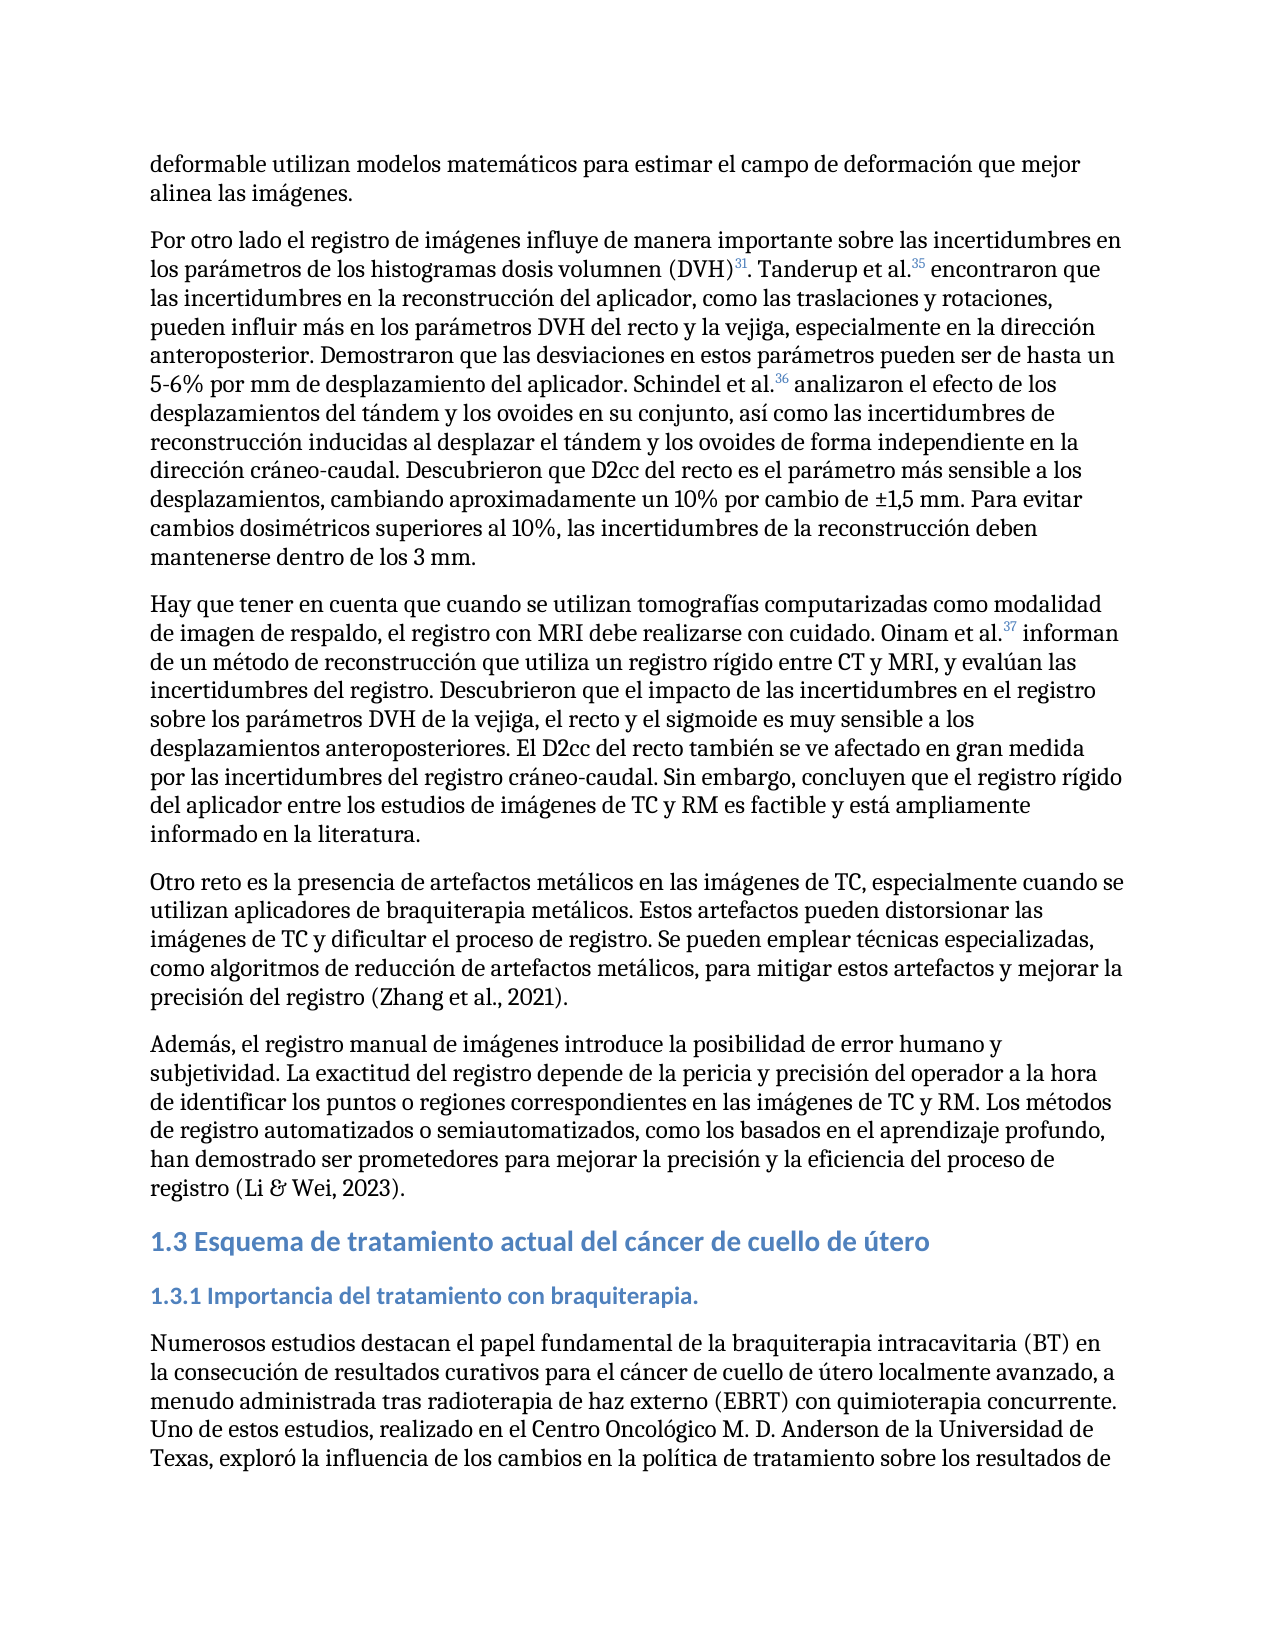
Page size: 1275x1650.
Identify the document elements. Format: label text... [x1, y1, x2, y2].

text Hay que tener en cuenta que cuando se utilizan tomografías computarizadas como modalidad de imagen de respaldo, el registro con MRI debe realizarse con cuidado. Oinam et al.37 informan de un método de reconstrucción que utiliza un registro rígido entre CT y MRI, y evalúan las incertidumbres del registro. Descubrieron que el impacto de las incertidumbres en el registro sobre los parámetros DVH de la vejiga, el recto y el sigmoide es muy sensible a los desplazamientos anteroposteriores. El D2cc del recto también se ve afectado en gran medida por las incertidumbres del registro cráneo-caudal. Sin embargo, concluyen que el registro rígido del aplicador entre los estudios de imágenes de TC y RM es factible y está ampliamente informado en la literatura. [150, 590, 1125, 849]
text Además, el registro manual de imágenes introduce la posibilidad de error humano y subjetividad. La exactitud del registro depende de la pericia y precisión del operador a la hora de identificar los puntos o regiones correspondientes en las imágenes de TC y RM. Los métodos de registro automatizados o semiautomatizados, como los basados en el aprendizaje profundo, han demostrado ser prometedores para mejorar la precisión y la eficiencia del proceso de registro (Li & Wei, 2023). [150, 1030, 1125, 1202]
subtitle 1.3 Esquema de tratamiento actual del cáncer de cuello de útero [150, 1223, 1125, 1259]
text Por otro lado el registro de imágenes influye de manera importante sobre las incertidumbres en los parámetros de los histogramas dosis volumnen (DVH)31. Tanderup et al.35 encontraron que las incertidumbres en la reconstrucción del aplicador, como las traslaciones y rotaciones, pueden influir más en los parámetros DVH del recto y la vejiga, especialmente en la dirección anteroposterior. Demostraron que las desviaciones en estos parámetros pueden ser de hasta un 5-6% por mm de desplazamiento del aplicador. Schindel et al.36 analizaron el efecto de los desplazamientos del tándem y los ovoides en su conjunto, así como las incertidumbres de reconstrucción inducidas al desplazar el tándem y los ovoides de forma independiente en la dirección cráneo-caudal. Descubrieron que D2cc del recto es el parámetro más sensible a los desplazamientos, cambiando aproximadamente un 10% por cambio de ±1,5 mm. Para evitar cambios dosimétricos superiores al 10%, las incertidumbres de la reconstrucción deben mantenerse dentro de los 3 mm. [150, 226, 1125, 571]
text Otro reto es la presencia de artefactos metálicos en las imágenes de TC, especialmente cuando se utilizan aplicadores de braquiterapia metálicos. Estos artefactos pueden distorsionar las imágenes de TC y dificultar el proceso de registro. Se pueden emplear técnicas especializadas, como algoritmos de reducción de artefactos metálicos, para mitigar estos artefactos y mejorar la precisión del registro (Zhang et al., 2021). [150, 867, 1125, 1011]
subtitle 1.3.1 Importancia del tratamiento con braquiterapia. [150, 1280, 1125, 1310]
